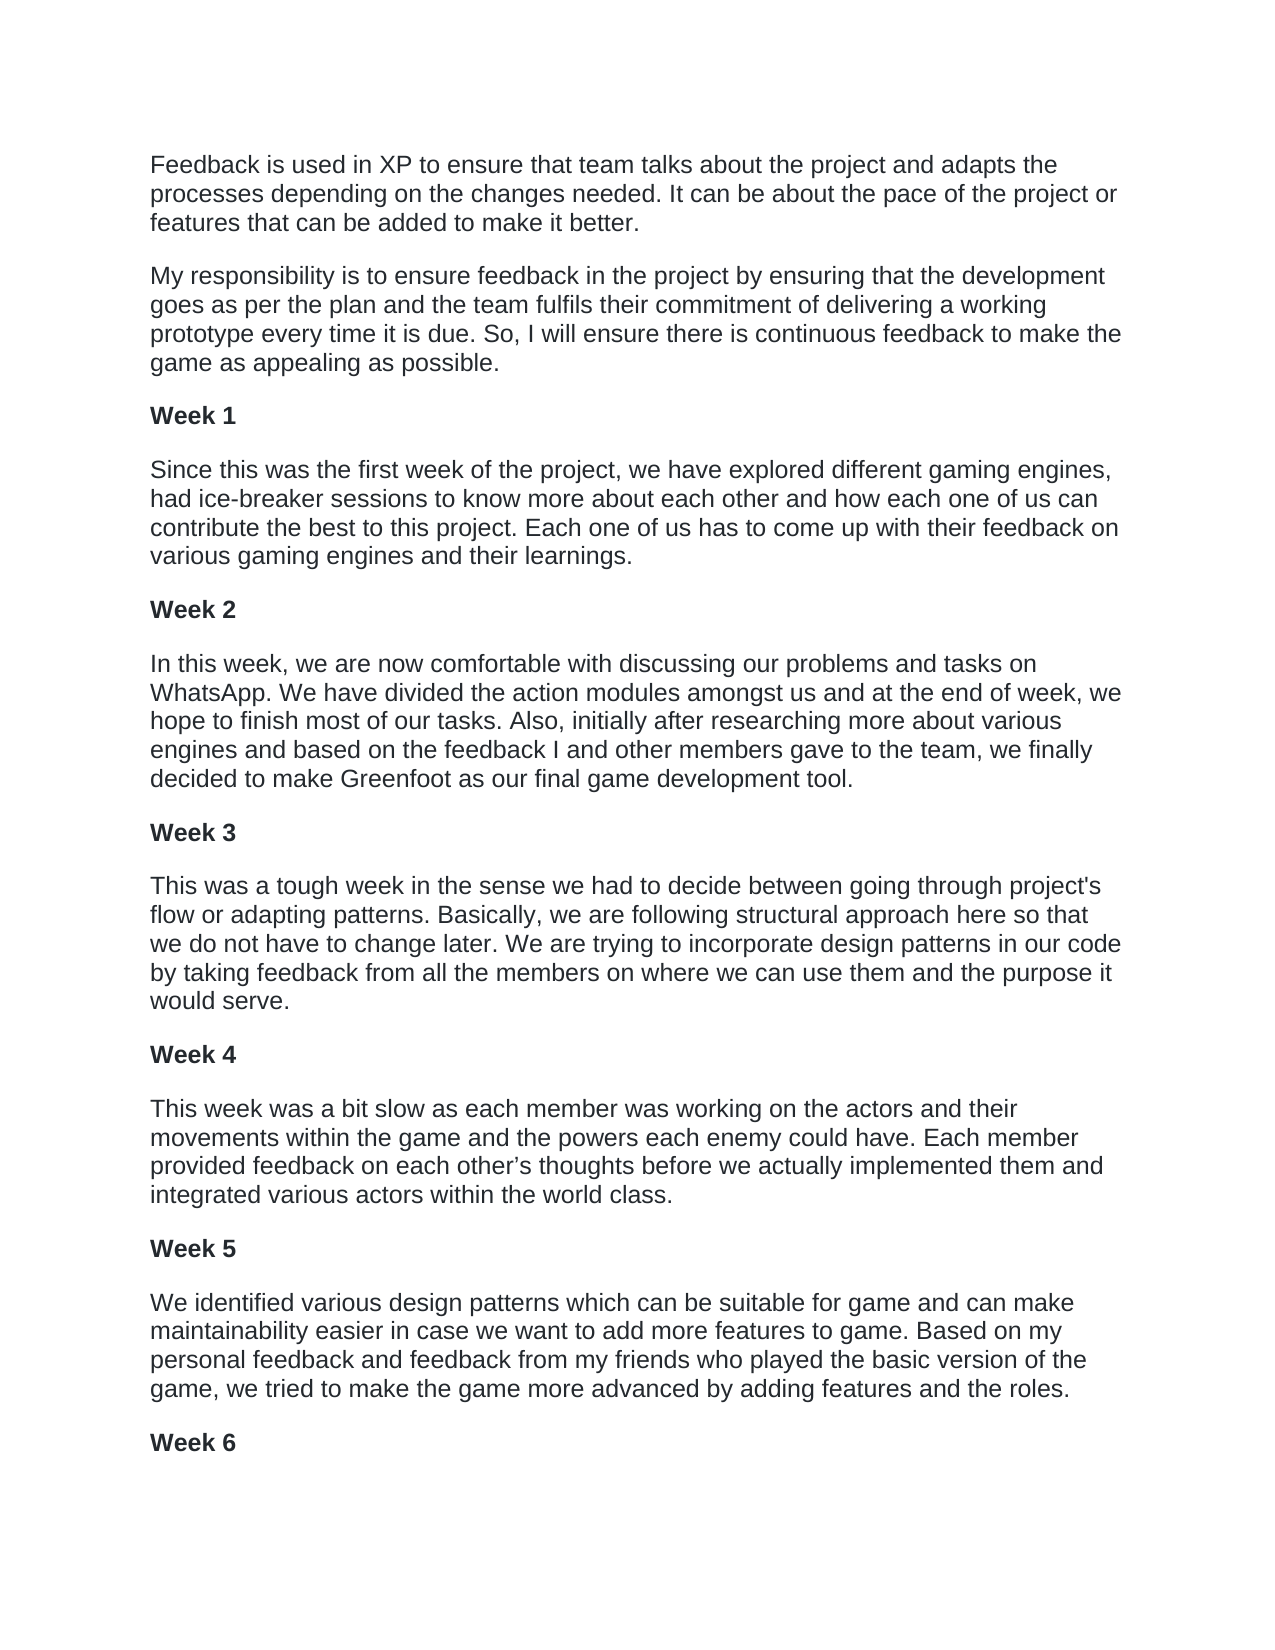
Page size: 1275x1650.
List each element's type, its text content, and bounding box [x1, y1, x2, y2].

text Feedback is used in XP to ensure that team talks about the project and adapts the processes depending on the changes needed. It can be about the pace of the project or features that can be added to make it better. [150, 150, 1125, 236]
text Week 2 [150, 595, 1125, 624]
text This week was a bit slow as each member was working on the actors and their movements within the game and the powers each enemy could have. Each member provided feedback on each other’s thoughts before we actually implemented them and integrated various actors within the world class. [150, 1094, 1125, 1209]
text Week 3 [150, 817, 1125, 846]
text Since this was the first week of the project, we have explored different gaming engines, had ice-breaker sessions to know more about each other and how each one of us can contribute the best to this project. Each one of us has to come up with their feedback on various gaming engines and their learnings. [150, 455, 1125, 570]
text We identified various design patterns which can be suitable for game and can make maintainability easier in case we want to add more features to game. Based on my personal feedback and feedback from my friends who played the basic version of the game, we tried to make the game more advanced by adding features and the roles. [150, 1287, 1125, 1402]
text Week 1 [150, 401, 1125, 430]
text Week 4 [150, 1040, 1125, 1069]
text In this week, we are now comfortable with discussing our problems and tasks on WhatsApp. We have divided the action modules amongst us and at the end of week, we hope to finish most of our tasks. Also, initially after researching more about various engines and based on the feedback I and other members gave to the team, we finally decided to make Greenfoot as our final game development tool. [150, 649, 1125, 792]
text Week 6 [150, 1427, 1125, 1456]
text My responsibility is to ensure feedback in the project by ensuring that the development goes as per the plan and the team fulfils their commitment of delivering a working prototype every time it is due. So, I will ensure there is continuous feedback to make the game as appealing as possible. [150, 261, 1125, 376]
text Week 5 [150, 1234, 1125, 1262]
text This was a tough week in the sense we had to decide between going through project's flow or adapting patterns. Basically, we are following structural approach here so that we do not have to change later. We are trying to incorporate design patterns in our code by taking feedback from all the members on where we can use them and the purpose it would serve. [150, 871, 1125, 1015]
